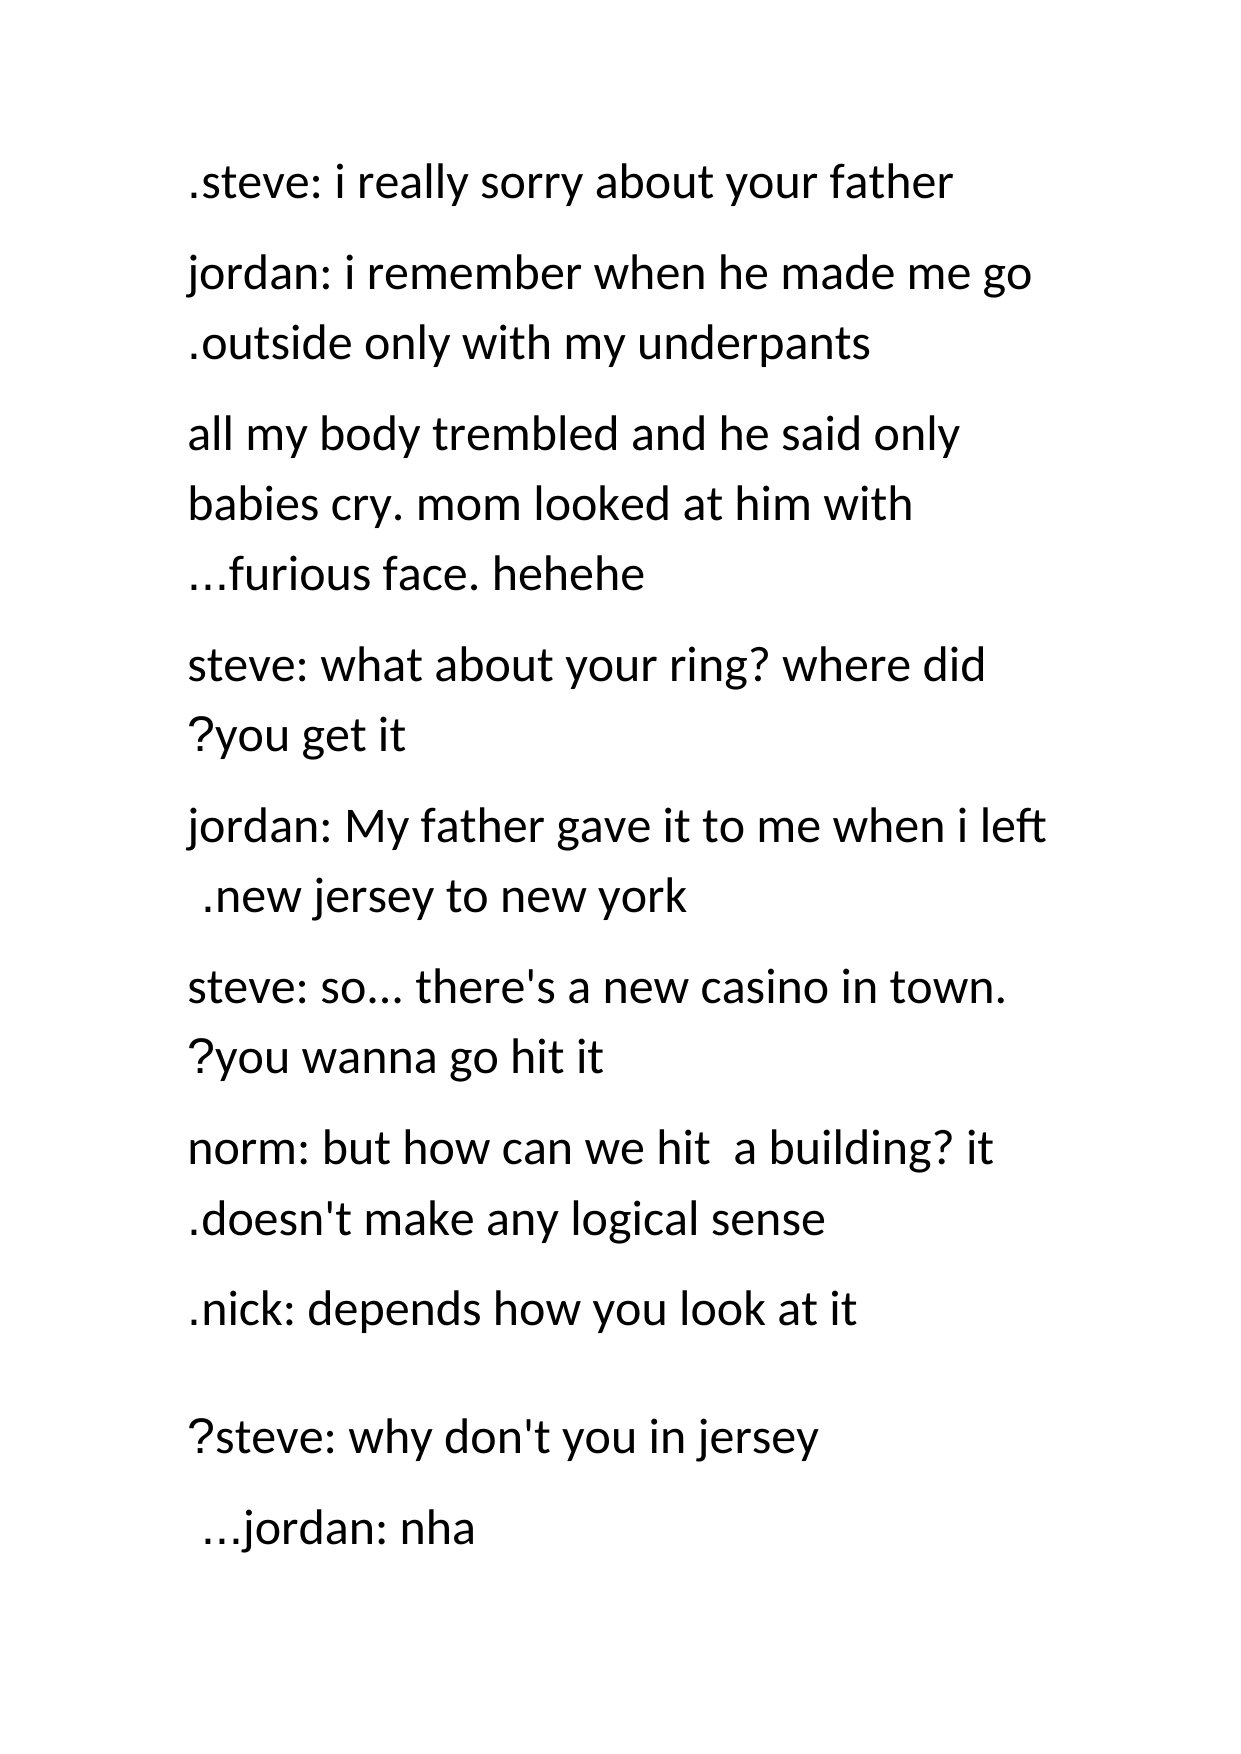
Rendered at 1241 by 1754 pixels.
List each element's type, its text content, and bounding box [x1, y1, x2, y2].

text steve: what about your ring? where did you get it? [187, 633, 1053, 764]
text steve: why don't you in jersey? [187, 1368, 1053, 1466]
text norm: but how can we hit a building? it doesn't make any logical sense. [187, 1116, 1053, 1247]
text steve: so... there's a new casino in town. you wanna go hit it? [187, 955, 1053, 1086]
text jordan: My father gave it to me when i left new jersey to new york. [187, 794, 1053, 925]
text jordan: i remember when he made me go outside only with my underpants. [187, 241, 1053, 372]
text all my body trembled and he said only babies cry. mom looked at him with furious face. hehehe... [187, 402, 1053, 603]
text steve: i really sorry about your father. [187, 150, 1053, 211]
text jordan: nha... [187, 1496, 1053, 1557]
text nick: depends how you look at it. [187, 1277, 1053, 1338]
